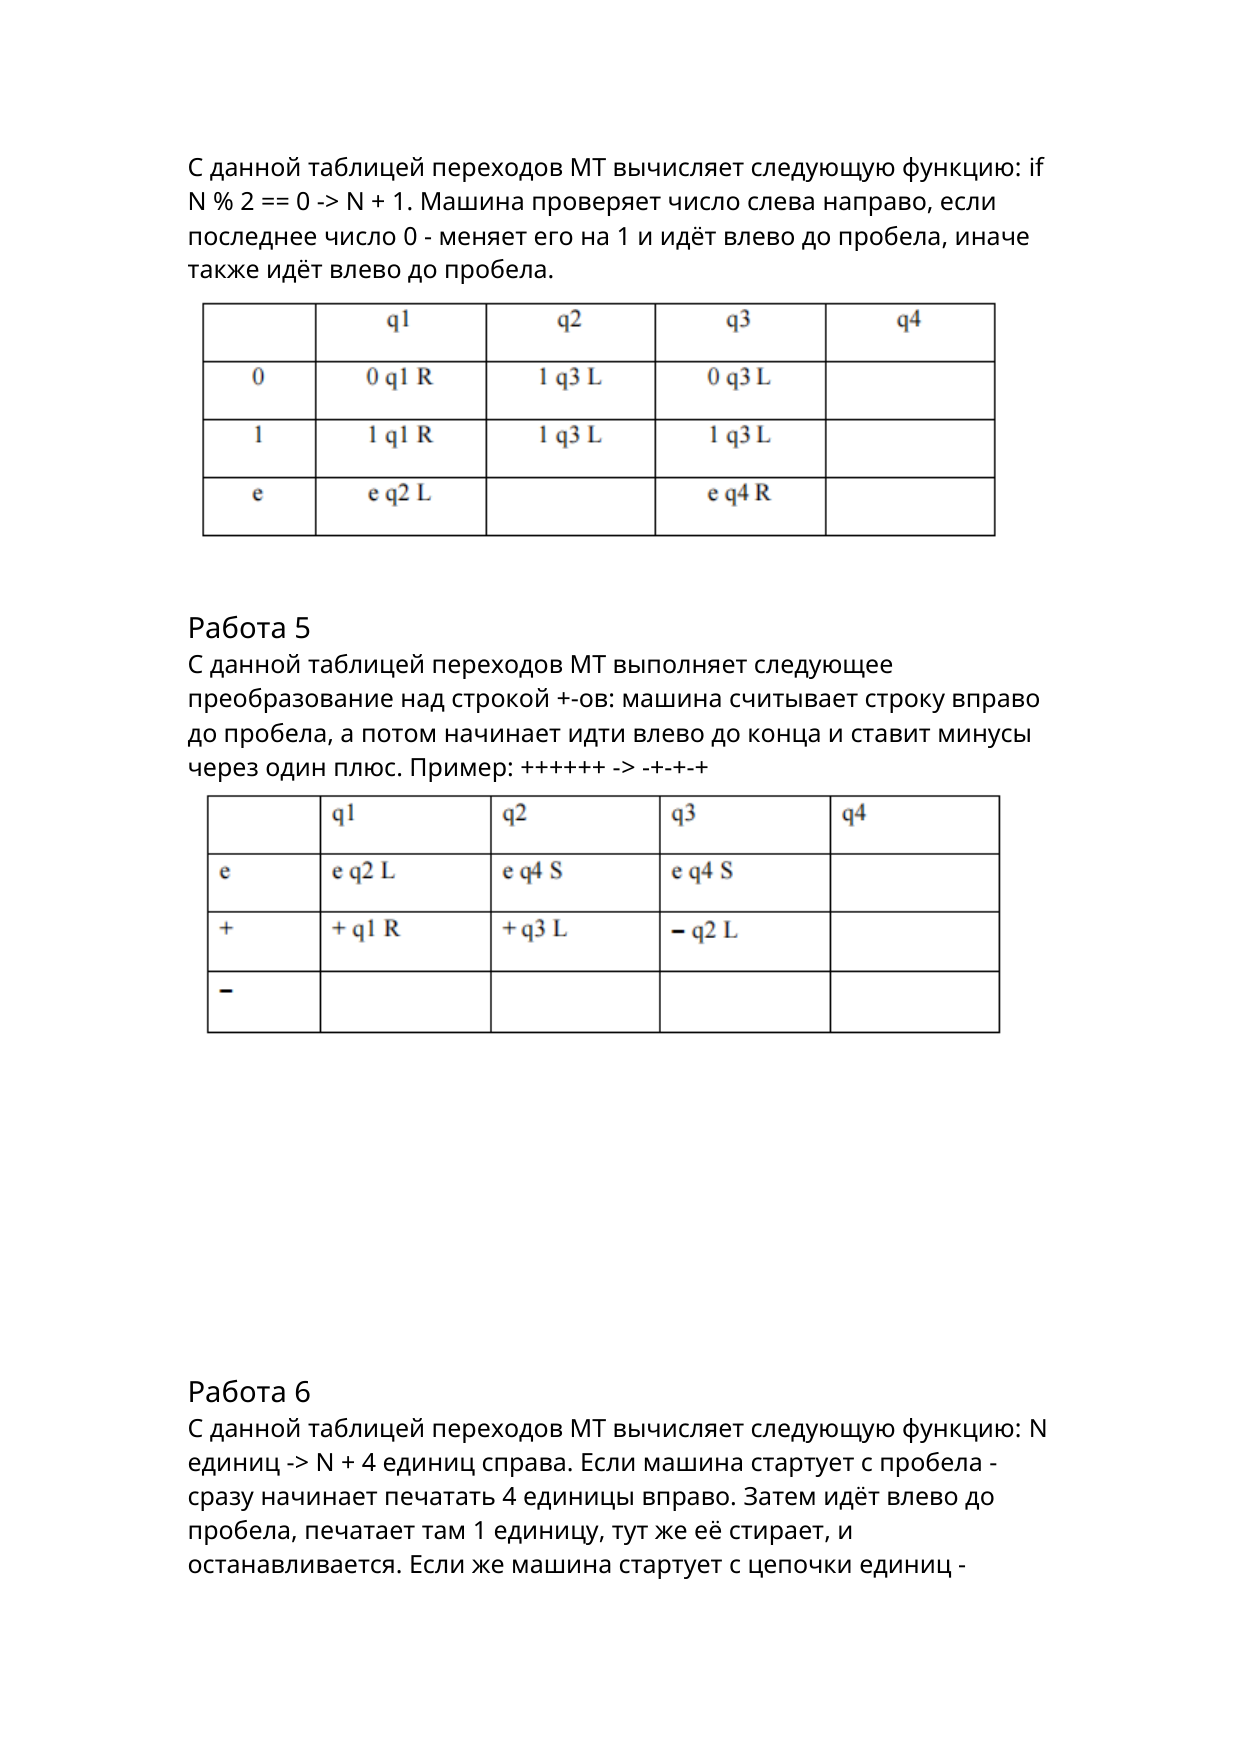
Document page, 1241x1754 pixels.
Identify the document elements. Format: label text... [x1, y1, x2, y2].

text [187, 1411, 1053, 1581]
text С данной таблицей переходов МТ вычисляет следующую функцию: if N % 2 == 0 -> N + 1. Машина проверяет число слева направо, если последнее число 0 - меняет его на 1 и идёт влево до пробела, иначе также идёт влево до пробела. [187, 150, 1053, 286]
text Работа 5 [187, 607, 1053, 647]
text Работа 6 [187, 1371, 1053, 1411]
text С данной таблицей переходов МТ выполняет следующее преобразование над строкой +-ов: машина считывает строку вправо до пробела, а потом начинает идти влево до конца и ставит минусы через один плюс. Пример: ++++++ -> -+-+-+ [187, 647, 1053, 783]
picture [187, 783, 1038, 1057]
picture [187, 286, 1035, 557]
